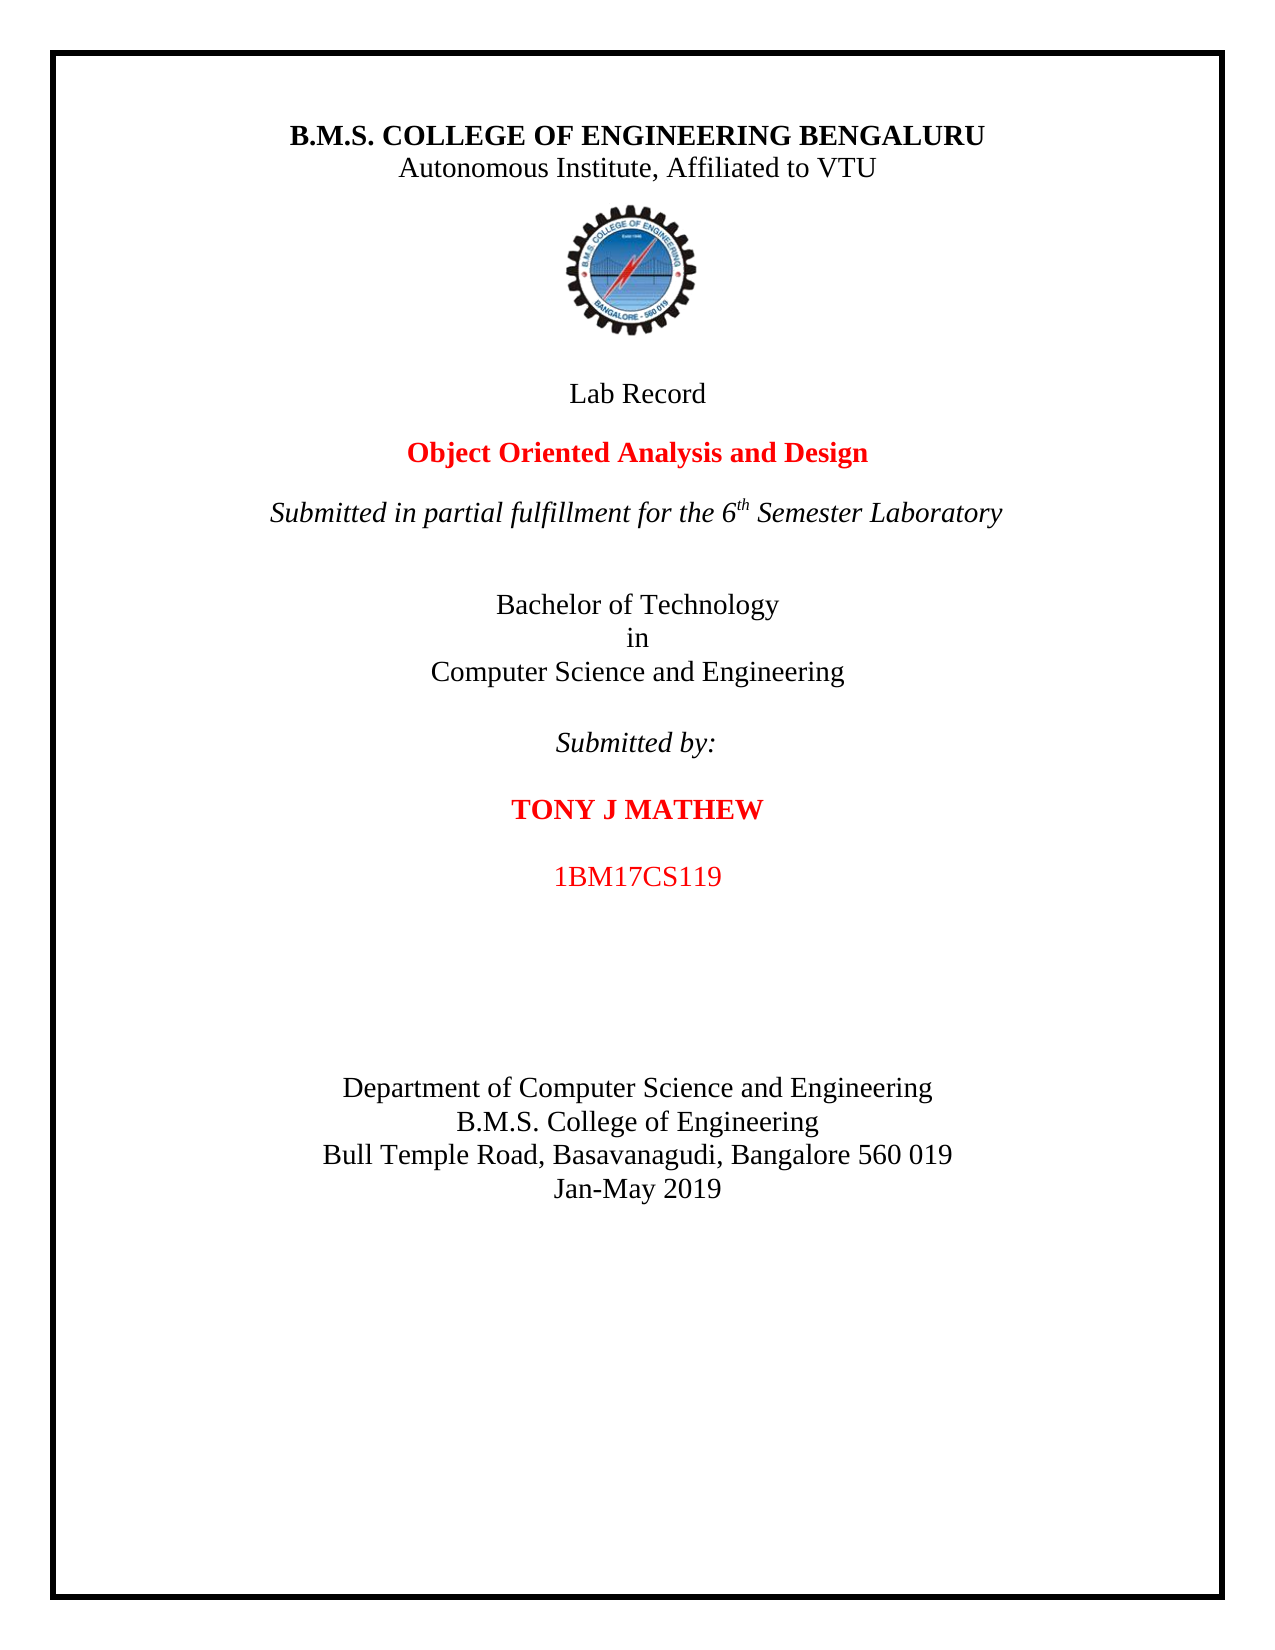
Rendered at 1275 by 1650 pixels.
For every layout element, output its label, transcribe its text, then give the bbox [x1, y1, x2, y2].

text 1BM17CS119 [150, 859, 1125, 892]
text Submitted by: [150, 725, 1125, 758]
text Jan-May 2019 [150, 1171, 1125, 1204]
text B.M.S. College of Engineering [150, 1104, 1125, 1137]
text B.M.S. COLLEGE OF ENGINEERING BENGALURU [150, 118, 1125, 152]
text Bachelor of Technology [150, 587, 1125, 620]
text Bull Temple Road, Basavanagudi, Bangalore 560 019 [150, 1137, 1125, 1171]
text Autonomous Institute, Affiliated to VTU [150, 152, 1125, 183]
text Lab Record [150, 376, 1125, 409]
text in [150, 620, 1125, 654]
text TONY J MATHEW [150, 792, 1125, 825]
text Computer Science and Engineering [150, 654, 1125, 687]
text Submitted in partial fulfillment for the 6th Semester Laboratory [150, 495, 1125, 528]
picture [458, 195, 708, 368]
text Object Oriented Analysis and Design [150, 435, 1125, 469]
text Department of Computer Science and Engineering [150, 1070, 1125, 1104]
